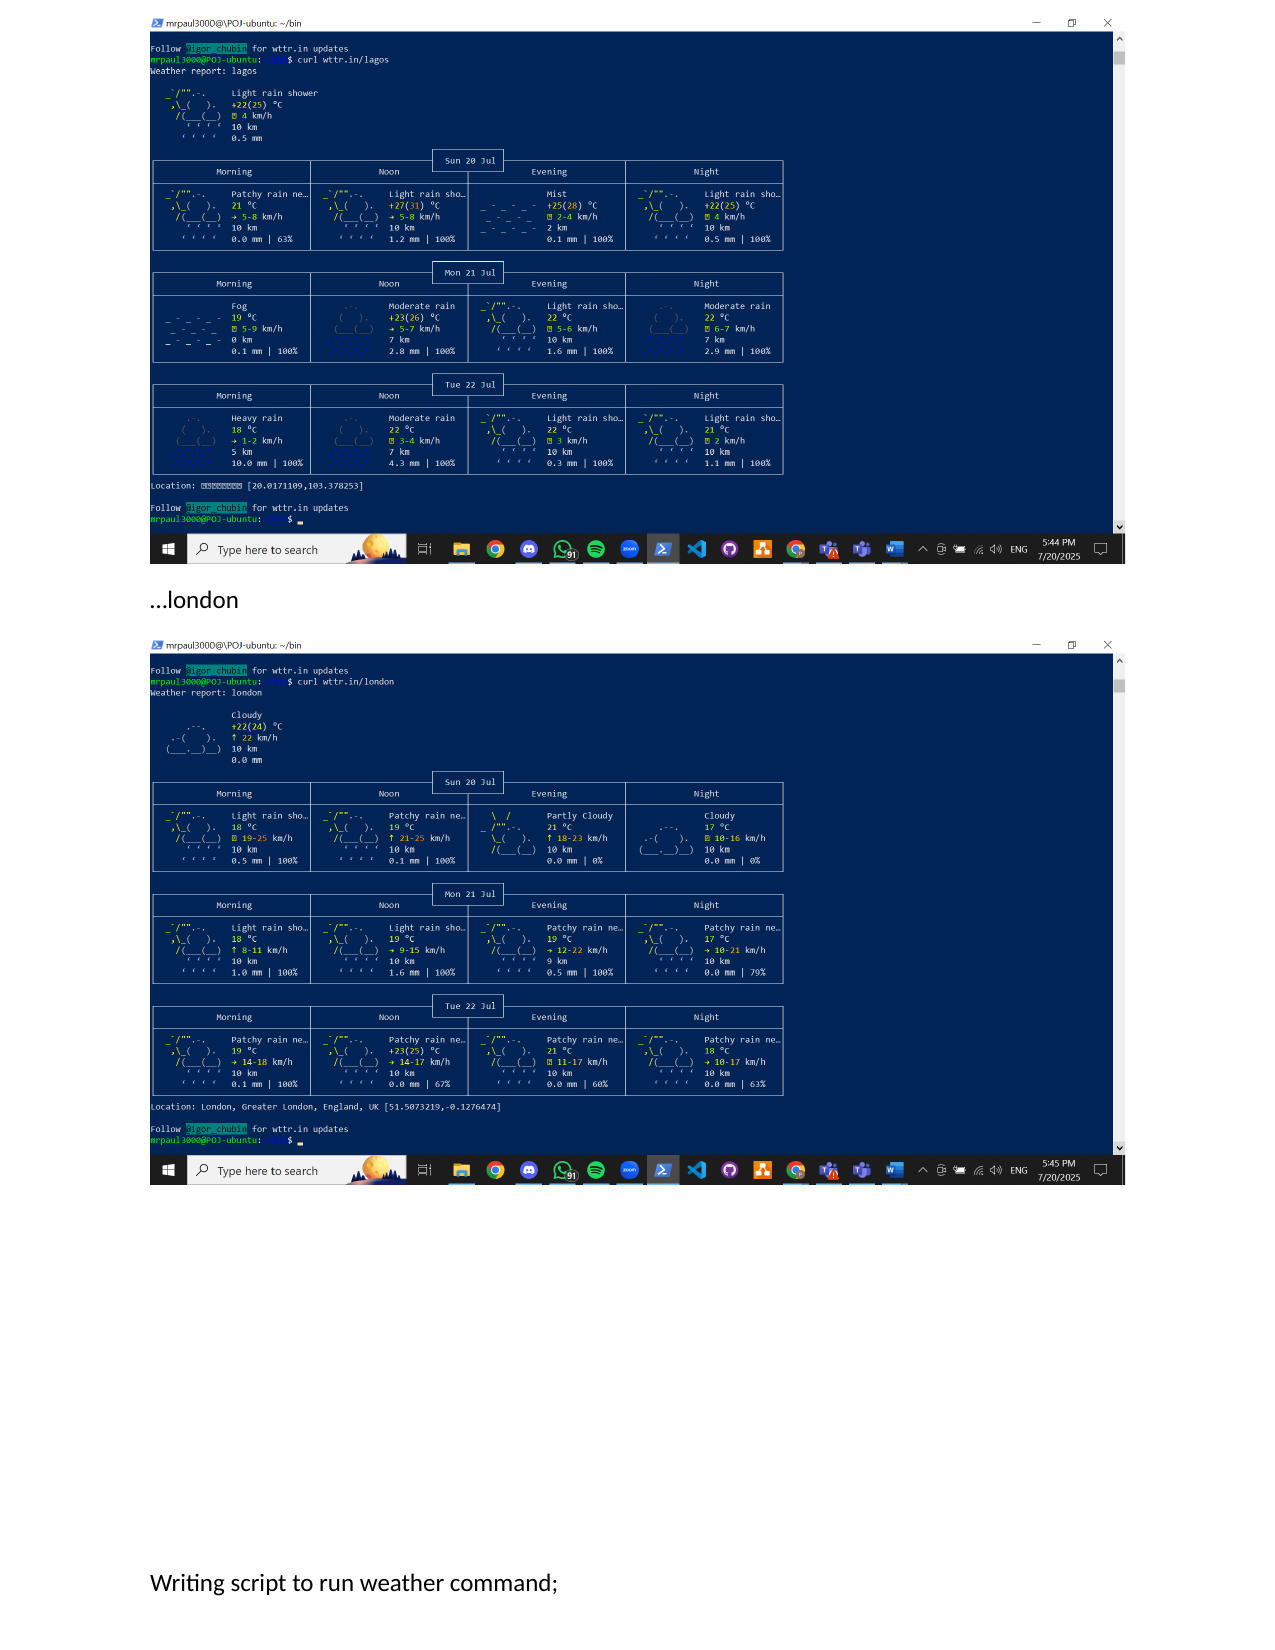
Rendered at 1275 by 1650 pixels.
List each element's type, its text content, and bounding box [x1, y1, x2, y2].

text …london [150, 584, 1125, 615]
picture [150, 636, 1125, 1185]
text Writing script to run weather command; [150, 1567, 1125, 1598]
picture [150, 15, 1125, 564]
